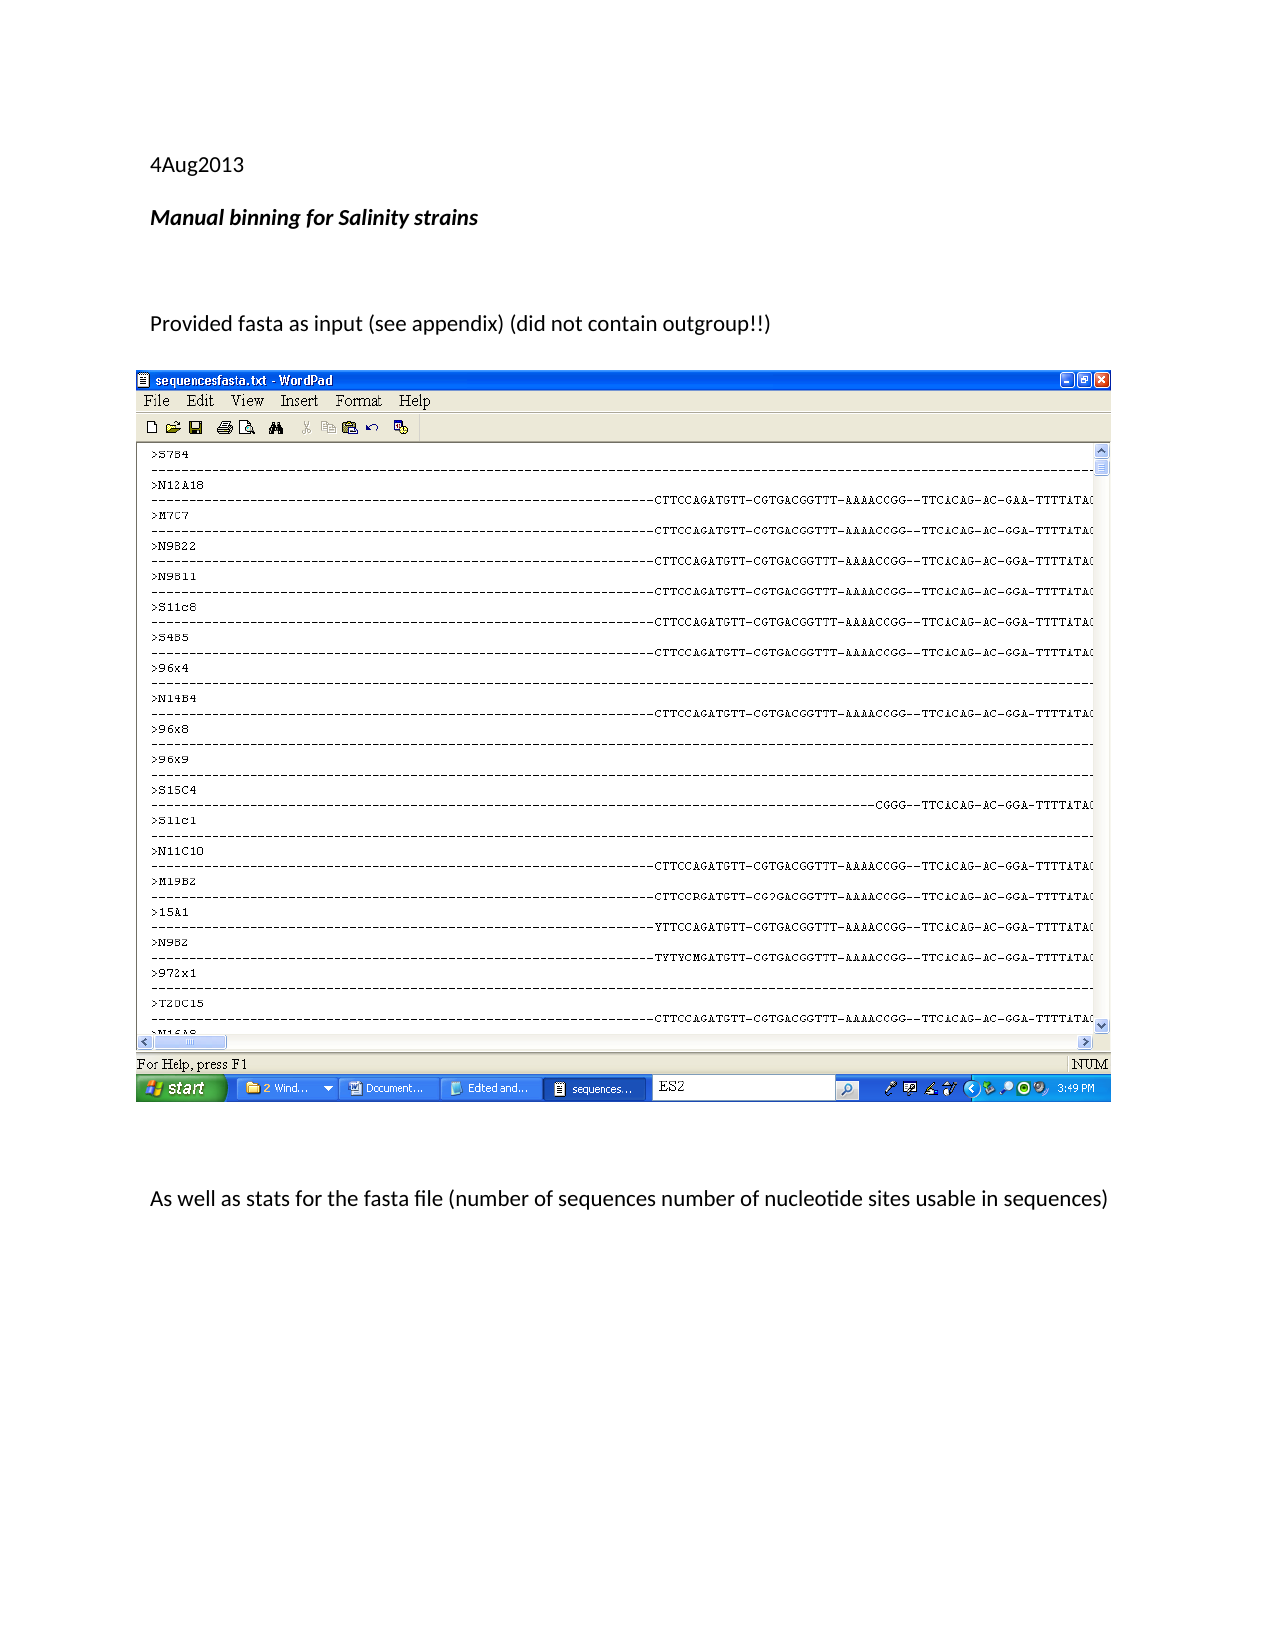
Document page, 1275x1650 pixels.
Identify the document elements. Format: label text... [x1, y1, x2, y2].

text As well as stats for the fasta file (number of sequences number of nucleotide sites usable in sequences) [150, 1184, 1125, 1212]
picture [136, 370, 1111, 1102]
text Manual binning for Salinity strains [150, 203, 1125, 231]
text 4Aug2013 [150, 150, 1125, 178]
text Provided fasta as input (see appendix) (did not contain outgroup!!) [150, 309, 1125, 337]
